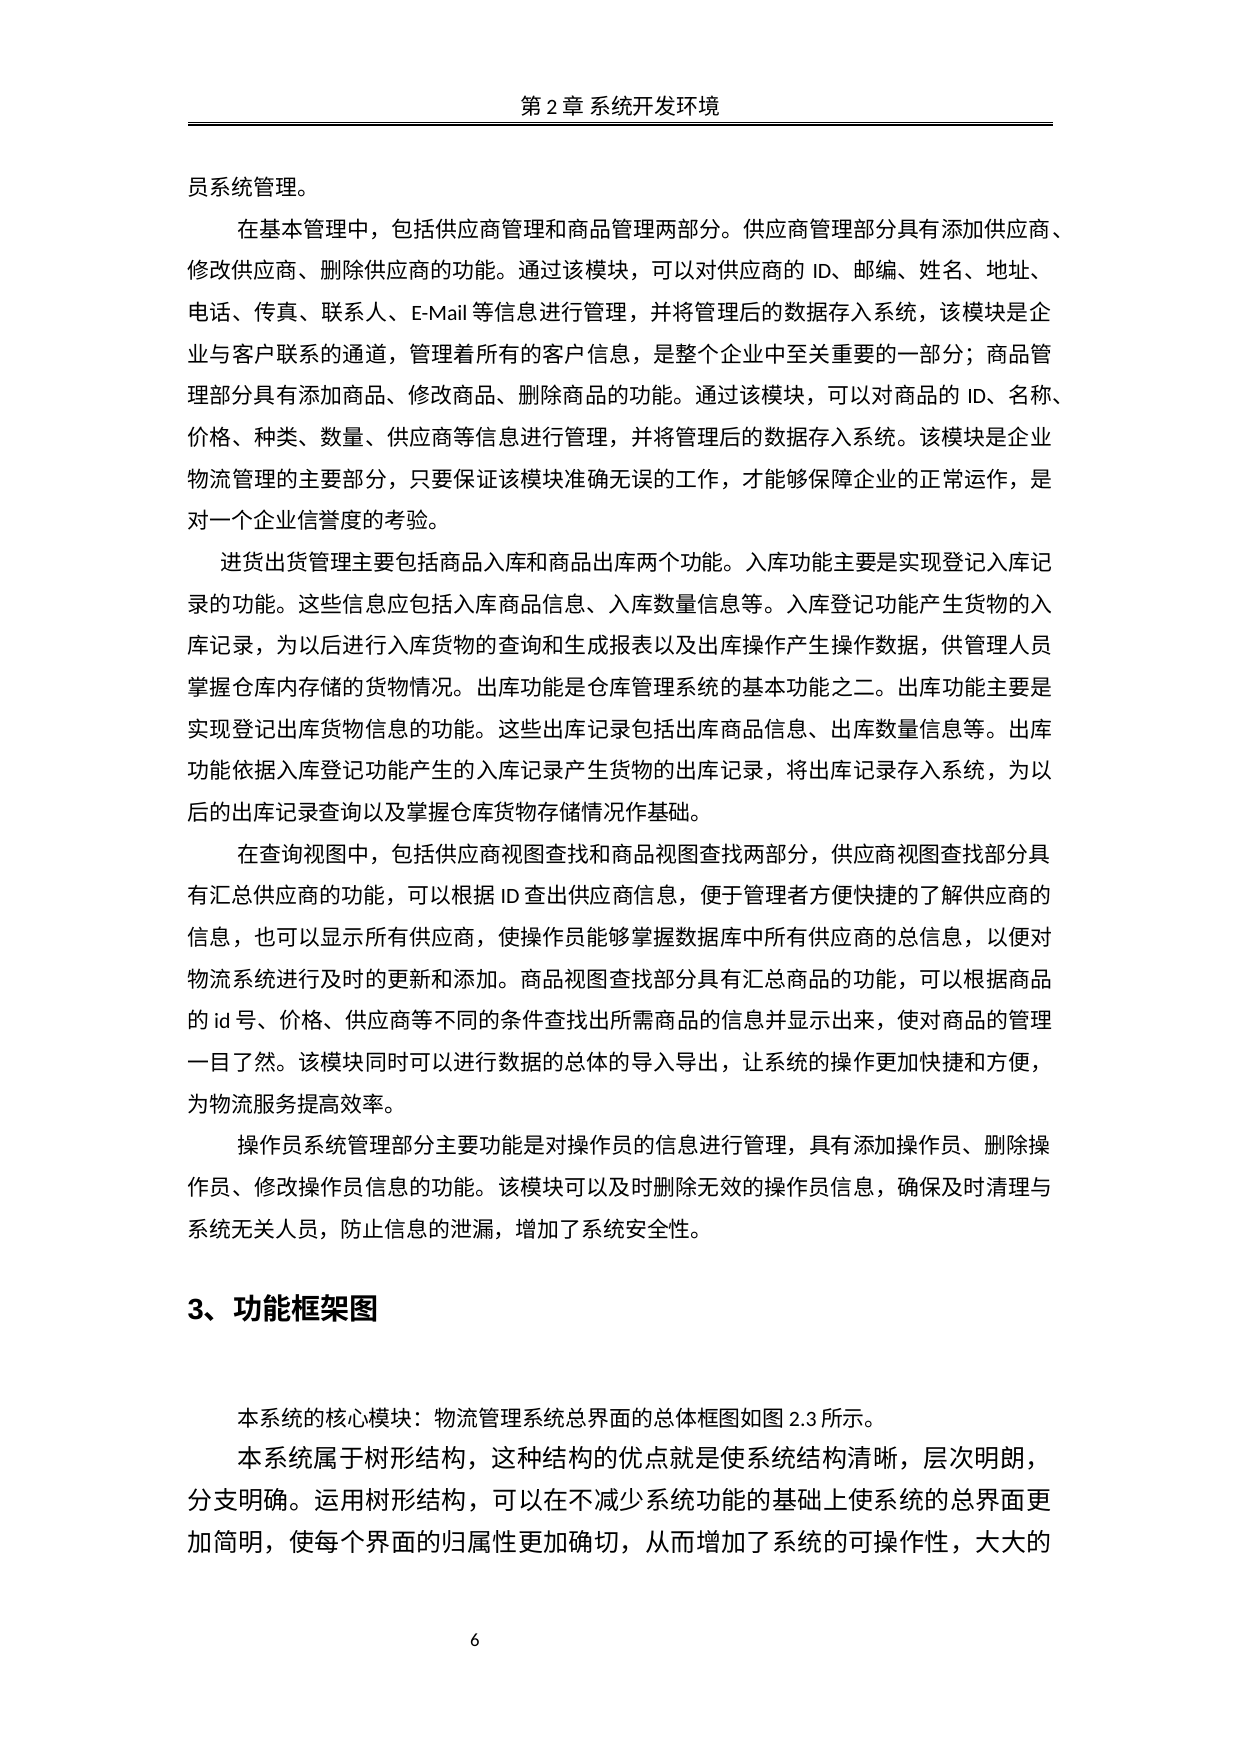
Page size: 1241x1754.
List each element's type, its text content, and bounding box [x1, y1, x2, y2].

text 在查询视图中，包括供应商视图查找和商品视图查找两部分，供应商视图查找部分具有汇总供应商的功能，可以根据ID查出供应商信息，便于管理者方便快捷的了解供应商的信息，也可以显示所有供应商，使操作员能够掌握数据库中所有供应商的总信息，以便对物流系统进行及时的更新和添加。商品视图查找部分具有汇总商品的功能，可以根据商品的id号、价格、供应商等不同的条件查找出所需商品的信息并显示出来，使对商品的管理一目了然。该模块同时可以进行数据的总体的导入导出，让系统的操作更加快捷和方便，为物流服务提高效率。 [187, 829, 1053, 1120]
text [187, 1434, 1053, 1559]
subtitle 3、功能框架图 [187, 1274, 1053, 1339]
text 在基本管理中，包括供应商管理和商品管理两部分。供应商管理部分具有添加供应商、修改供应商、删除供应商的功能。通过该模块，可以对供应商的ID、邮编、姓名、地址、电话、传真、联系人、E-Mail等信息进行管理，并将管理后的数据存入系统，该模块是企业与客户联系的通道，管理着所有的客户信息，是整个企业中至关重要的一部分；商品管理部分具有添加商品、修改商品、删除商品的功能。通过该模块，可以对商品的ID、名称、价格、种类、数量、供应商等信息进行管理，并将管理后的数据存入系统。该模块是企业物流管理的主要部分，只要保证该模块准确无误的工作，才能够保障企业的正常运作，是对一个企业信誉度的考验。 [187, 204, 1053, 537]
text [187, 162, 1053, 204]
text 本系统的核心模块：物流管理系统总界面的总体框图如图2.3所示。 [187, 1393, 1053, 1434]
text 进货出货管理主要包括商品入库和商品出库两个功能。入库功能主要是实现登记入库记录的功能。这些信息应包括入库商品信息、入库数量信息等。入库登记功能产生货物的入库记录，为以后进行入库货物的查询和生成报表以及出库操作产生操作数据，供管理人员掌握仓库内存储的货物情况。出库功能是仓库管理系统的基本功能之二。出库功能主要是实现登记出库货物信息的功能。这些出库记录包括出库商品信息、出库数量信息等。出库功能依据入库登记功能产生的入库记录产生货物的出库记录，将出库记录存入系统，为以后的出库记录查询以及掌握仓库货物存储情况作基础。 [187, 537, 1053, 829]
text 操作员系统管理部分主要功能是对操作员的信息进行管理，具有添加操作员、删除操作员、修改操作员信息的功能。该模块可以及时删除无效的操作员信息，确保及时清理与系统无关人员，防止信息的泄漏，增加了系统安全性。 [187, 1120, 1053, 1245]
